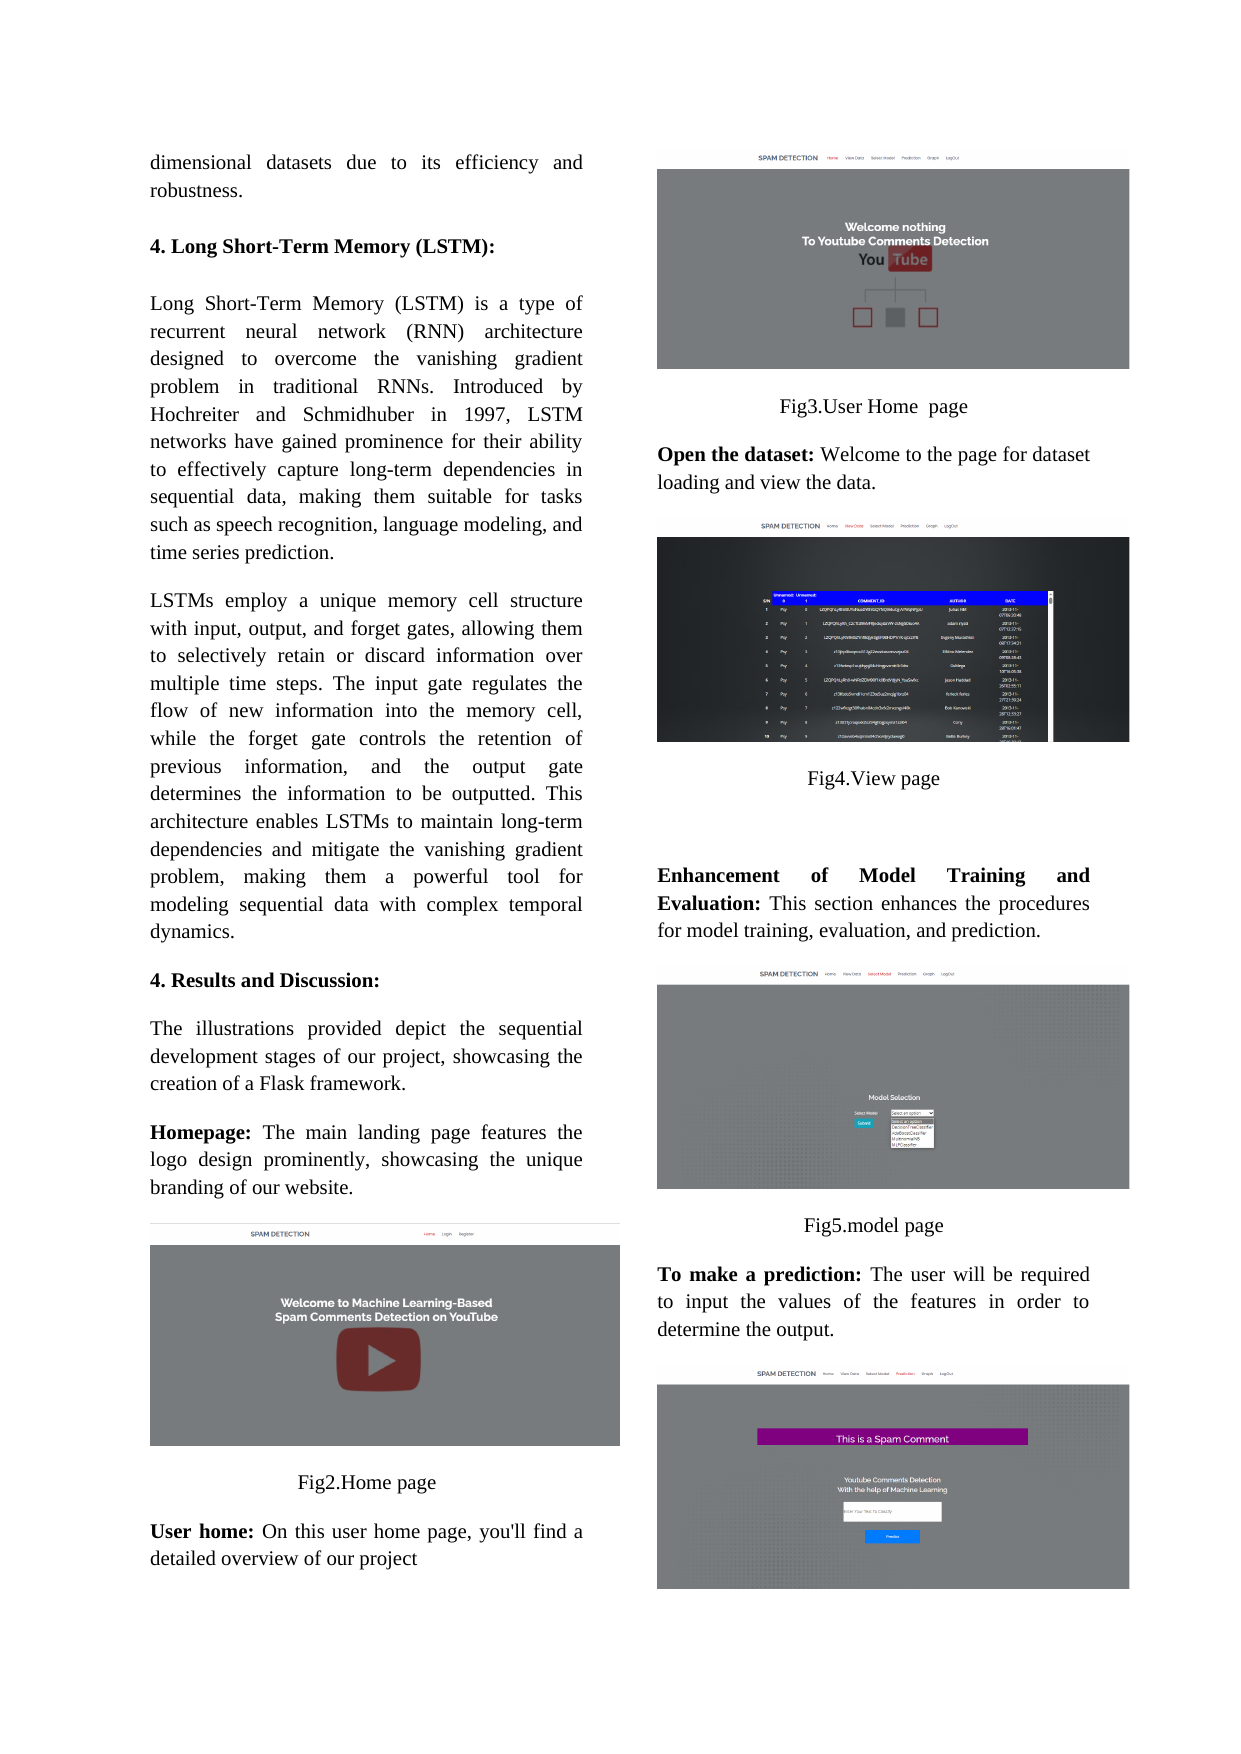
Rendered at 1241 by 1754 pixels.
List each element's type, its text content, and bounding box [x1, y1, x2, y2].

text Long Short-Term Memory (LSTM) is a type of recurrent neural network (RNN) architecture designed to overcome the vanishing gradient problem in traditional RNNs. Introduced by Hochreiter and Schmidhuber in 1997, LSTM networks have gained prominence for their ability to effectively capture long-term dependencies in sequential data, making them suitable for tasks such as speech recognition, language modeling, and time series prediction. [150, 291, 583, 564]
picture [150, 1223, 620, 1446]
text The illustrations provided depict the sequential development stages of our project, showcasing the creation of a Flask framework. [150, 1016, 583, 1095]
text Fig5.model page [657, 1213, 1090, 1237]
text Homepage: The main landing page features the logo design prominently, showcasing the unique branding of our website. [150, 1120, 583, 1199]
picture [657, 1365, 1130, 1589]
picture [657, 966, 1130, 1189]
picture [657, 150, 1130, 369]
text 4. Long Short-Term Memory (LSTM): [150, 234, 583, 258]
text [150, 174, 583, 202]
text Enhancement of Model Training and Evaluation: This section enhances the procedures for model training, evaluation, and prediction. [657, 863, 1090, 942]
text Fig4.View page [657, 766, 1090, 790]
text Open the dataset: Welcome to the page for dataset loading and view the data. [657, 442, 1090, 494]
picture [657, 518, 1130, 742]
text User home: On this user home page, you'll find a detailed overview of our project [150, 1519, 583, 1570]
text To make a prediction: The user will be required to input the values of the features in order to determine the output. [657, 1262, 1090, 1341]
text 4. Results and Discussion: [150, 968, 583, 992]
text Fig3.User Home page [657, 394, 1090, 418]
text Fig2.Home page [150, 1470, 583, 1494]
text LSTMs employ a unique memory cell structure with input, output, and forget gates, allowing them to selectively retain or discard information over multiple time steps. The input gate regulates the flow of new information into the memory cell, while the forget gate controls the retention of previous information, and the output gate determines the information to be outputted. This architecture enables LSTMs to maintain long-term dependencies and mitigate the vanishing gradient problem, making them a powerful tool for modeling sequential data with complex temporal dynamics. [150, 588, 583, 943]
